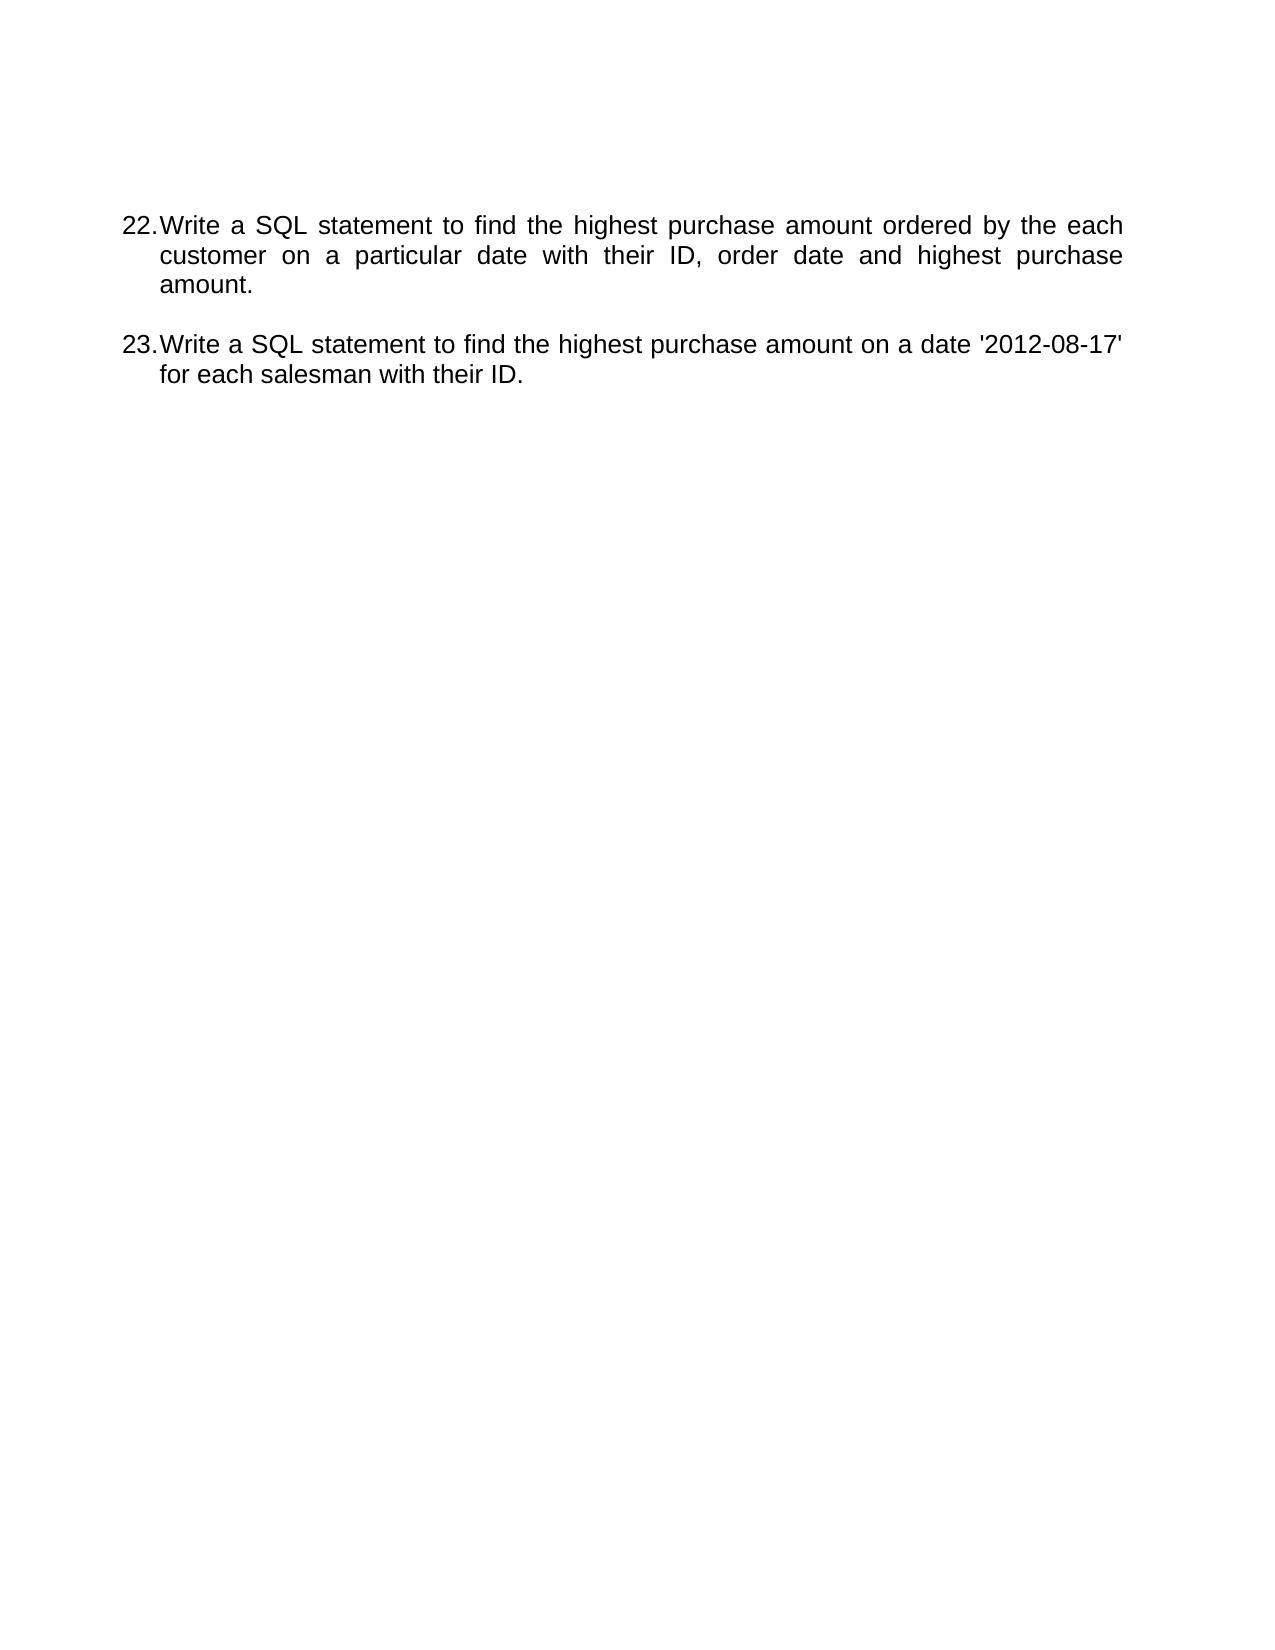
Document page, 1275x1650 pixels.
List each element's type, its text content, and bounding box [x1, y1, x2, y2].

list Write a SQL statement to find the highest purchase amount on a date '2012-08-17' for each salesman with their ID. [122, 329, 1125, 389]
list Write a SQL statement to find the highest purchase amount ordered by the each customer on a particular date with their ID, order date and highest purchase amount. [122, 210, 1125, 299]
